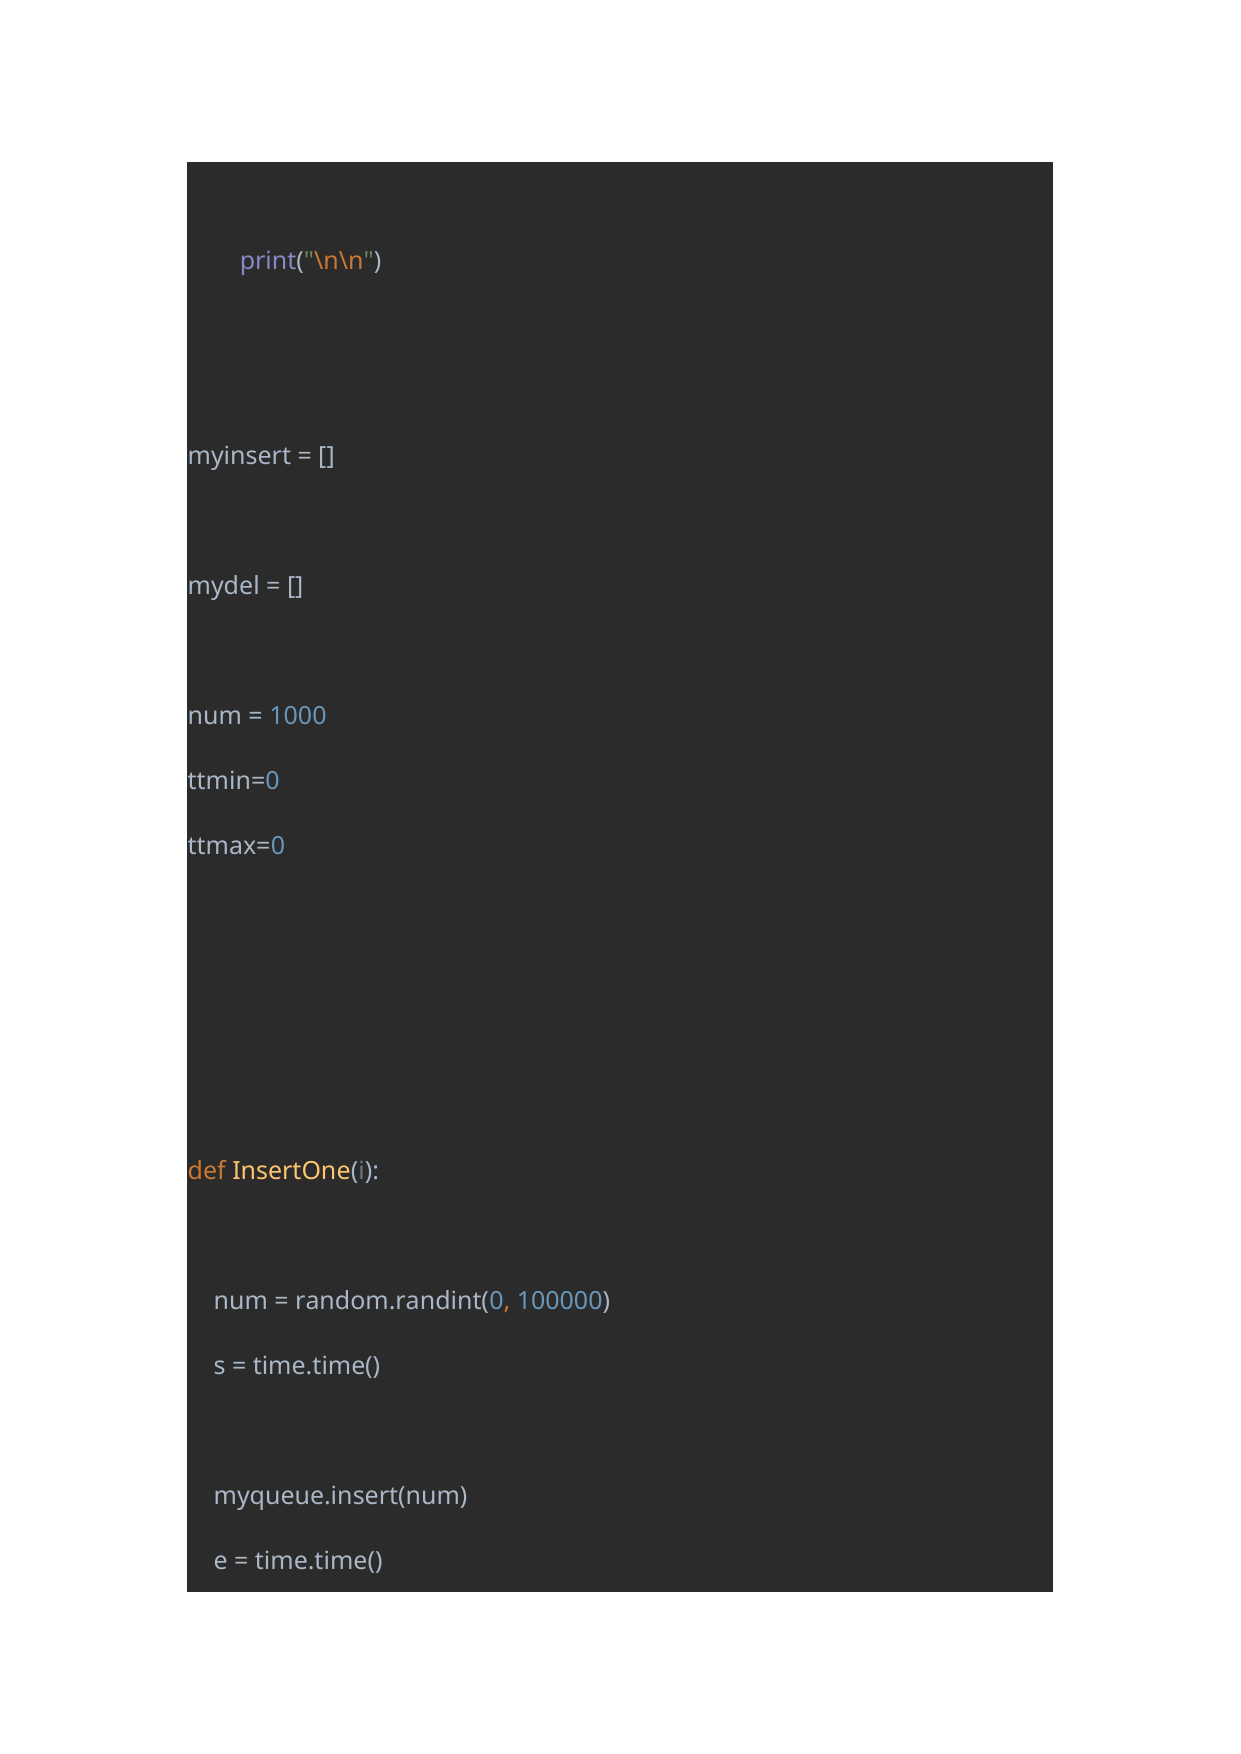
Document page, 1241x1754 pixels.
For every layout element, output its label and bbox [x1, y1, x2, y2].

text [187, 162, 1053, 1592]
